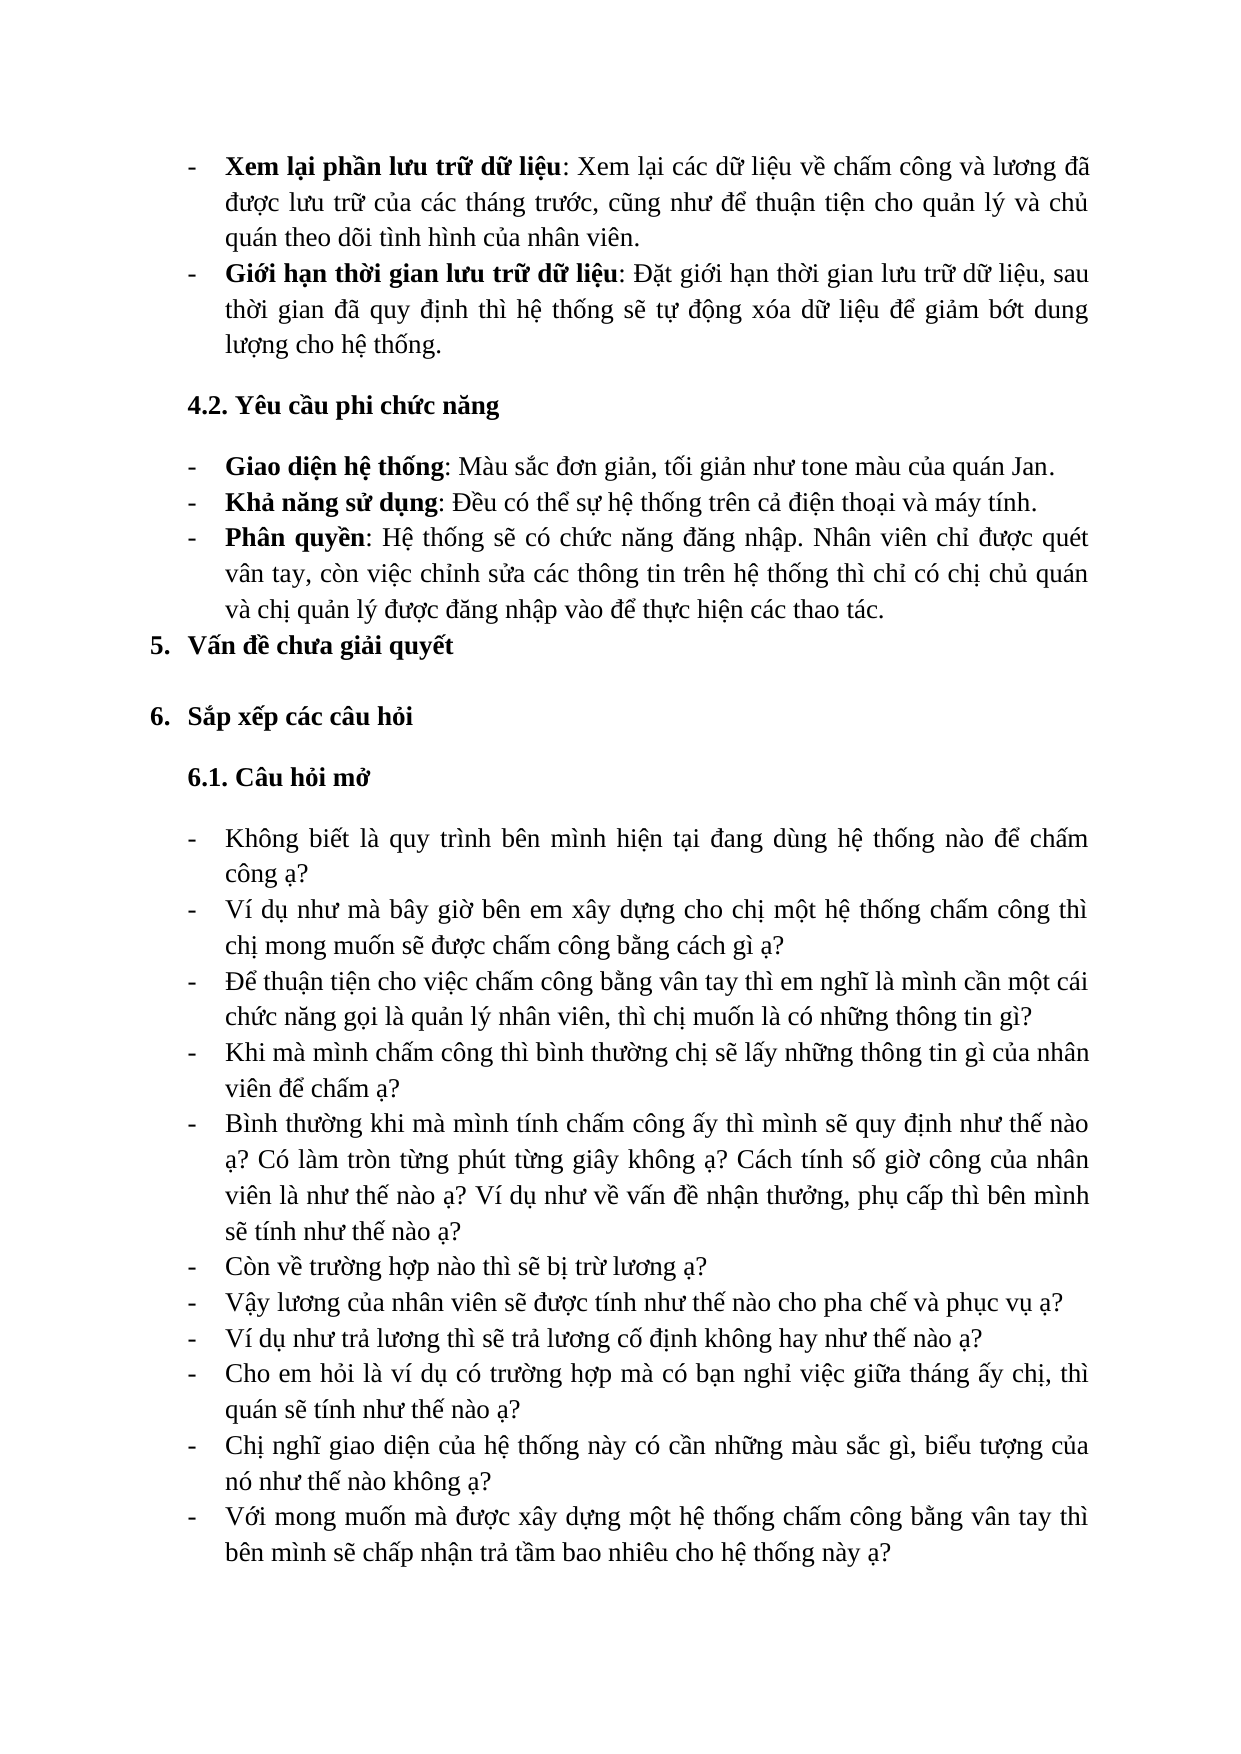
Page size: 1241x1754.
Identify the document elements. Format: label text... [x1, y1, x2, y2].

list Ví dụ như mà bây giờ bên em xây dựng cho chị một hệ thống chấm công thì chị mong muốn sẽ được chấm công bằng cách gì ạ? [187, 893, 1090, 960]
list Khi mà mình chấm công thì bình thường chị sẽ lấy những thông tin gì của nhân viên để chấm ạ? [187, 1036, 1090, 1103]
list Xem lại phần lưu trữ dữ liệu: Xem lại các dữ liệu về chấm công và lương đã được lưu trữ của các tháng trước, cũng như để thuận tiện cho quản lý và chủ quán theo dõi tình hình của nhân viên. [187, 150, 1090, 253]
list Vấn đề chưa giải quyết [150, 629, 1090, 660]
list Vậy lương của nhân viên sẽ được tính như thế nào cho pha chế và phục vụ ạ? [187, 1286, 1090, 1317]
list Cho em hỏi là ví dụ có trường hợp mà có bạn nghỉ việc giữa tháng ấy chị, thì quán sẽ tính như thế nào ạ? [187, 1358, 1090, 1424]
title Không biết là quy trình bên mình hiện tại đang dùng hệ thống nào để chấm công ạ? [187, 822, 1090, 888]
list Phân quyền: Hệ thống sẽ có chức năng đăng nhập. Nhân viên chỉ được quét vân tay, còn việc chỉnh sửa các thông tin trên hệ thống thì chỉ có chị chủ quán và chị quản lý được đăng nhập vào để thực hiện các thao tác. [187, 522, 1090, 624]
list Giao diện hệ thống: Màu sắc đơn giản, tối giản như tone màu của quán Jan. [187, 450, 1090, 481]
text 6.1. Câu hỏi mở [187, 761, 1090, 792]
list Giới hạn thời gian lưu trữ dữ liệu: Đặt giới hạn thời gian lưu trữ dữ liệu, sau thời gian đã quy định thì hệ thống sẽ tự động xóa dữ liệu để giảm bớt dung lượng cho hệ thống. [187, 257, 1090, 360]
list Với mong muốn mà được xây dựng một hệ thống chấm công bằng vân tay thì bên mình sẽ chấp nhận trả tầm bao nhiêu cho hệ thống này ạ? [187, 1501, 1090, 1567]
list 4.2. Yêu cầu phi chức năng [187, 389, 1090, 421]
list Còn về trường hợp nào thì sẽ bị trừ lương ạ? [187, 1250, 1090, 1282]
list Bình thường khi mà mình tính chấm công ấy thì mình sẽ quy định như thế nào ạ? Có làm tròn từng phút từng giây không ạ? Cách tính số giờ công của nhân viên là như thế nào ạ? Ví dụ như về vấn đề nhận thưởng, phụ cấp thì bên mình sẽ tính như thế nào ạ? [187, 1107, 1090, 1246]
list Ví dụ như trả lương thì sẽ trả lương cố định không hay như thế nào ạ? [187, 1322, 1090, 1353]
list Chị nghĩ giao diện của hệ thống này có cần những màu sắc gì, biểu tượng của nó như thế nào không ạ? [187, 1429, 1090, 1496]
list Để thuận tiện cho việc chấm công bằng vân tay thì em nghĩ là mình cần một cái chức năng gọi là quản lý nhân viên, thì chị muốn là có những thông tin gì? [187, 964, 1090, 1031]
list Sắp xếp các câu hỏi [150, 700, 1090, 731]
list Khả năng sử dụng: Đều có thể sự hệ thống trên cả điện thoại và máy tính. [187, 486, 1090, 517]
